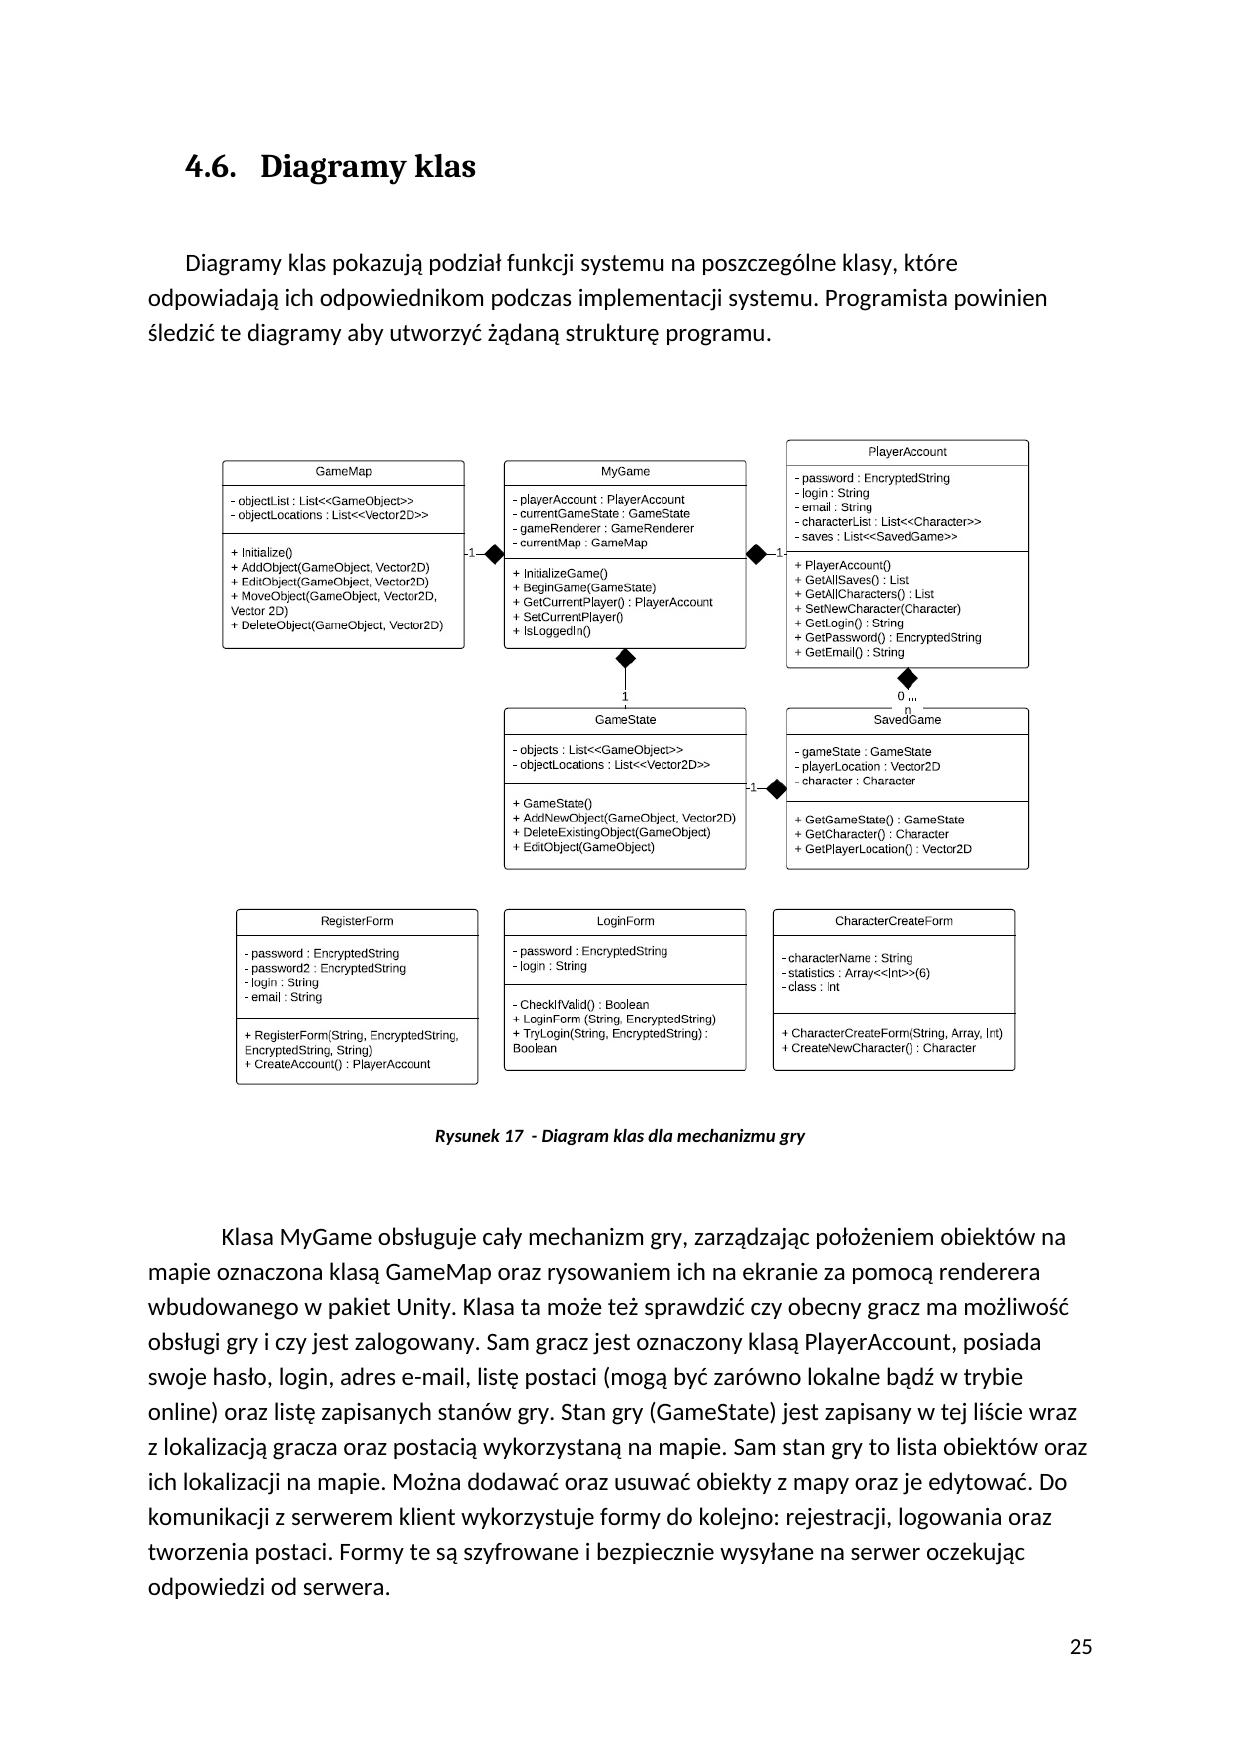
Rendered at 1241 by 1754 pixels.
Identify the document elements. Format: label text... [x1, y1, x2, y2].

text Klasa MyGame obsługuje cały mechanizm gry, zarządzając położeniem obiektów na mapie oznaczona klasą GameMap oraz rysowaniem ich na ekranie za pomocą renderera wbudowanego w pakiet Unity. Klasa ta może też sprawdzić czy obecny gracz ma możliwość obsługi gry i czy jest zalogowany. Sam gracz jest oznaczony klasą PlayerAccount, posiada swoje hasło, login, adres e-mail, listę postaci (mogą być zarówno lokalne bądź w trybie online) oraz listę zapisanych stanów gry. Stan gry (GameState) jest zapisany w tej liście wraz z lokalizacją gracza oraz postacią wykorzystaną na mapie. Sam stan gry to lista obiektów oraz ich lokalizacji na mapie. Można dodawać oraz usuwać obiekty z mapy oraz je edytować. Do komunikacji z serwerem klient wykorzystuje formy do kolejno: rejestracji, logowania oraz tworzenia postaci. Formy te są szyfrowane i bezpiecznie wysyłane na serwer oczekując odpowiedzi od serwera. [148, 1221, 1093, 1601]
subtitle Diagramy klas [185, 148, 1093, 186]
text Diagramy klas pokazują podział funkcji systemu na poszczególne klasy, które odpowiadają ich odpowiednikom podczas implementacji systemu. Programista powinien śledzić te diagramy aby utworzyć żądaną strukturę programu. [148, 247, 1093, 348]
picture [205, 426, 1035, 1099]
text Rysunek 17 - Diagram klas dla mechanizmu gry [148, 1124, 1093, 1147]
